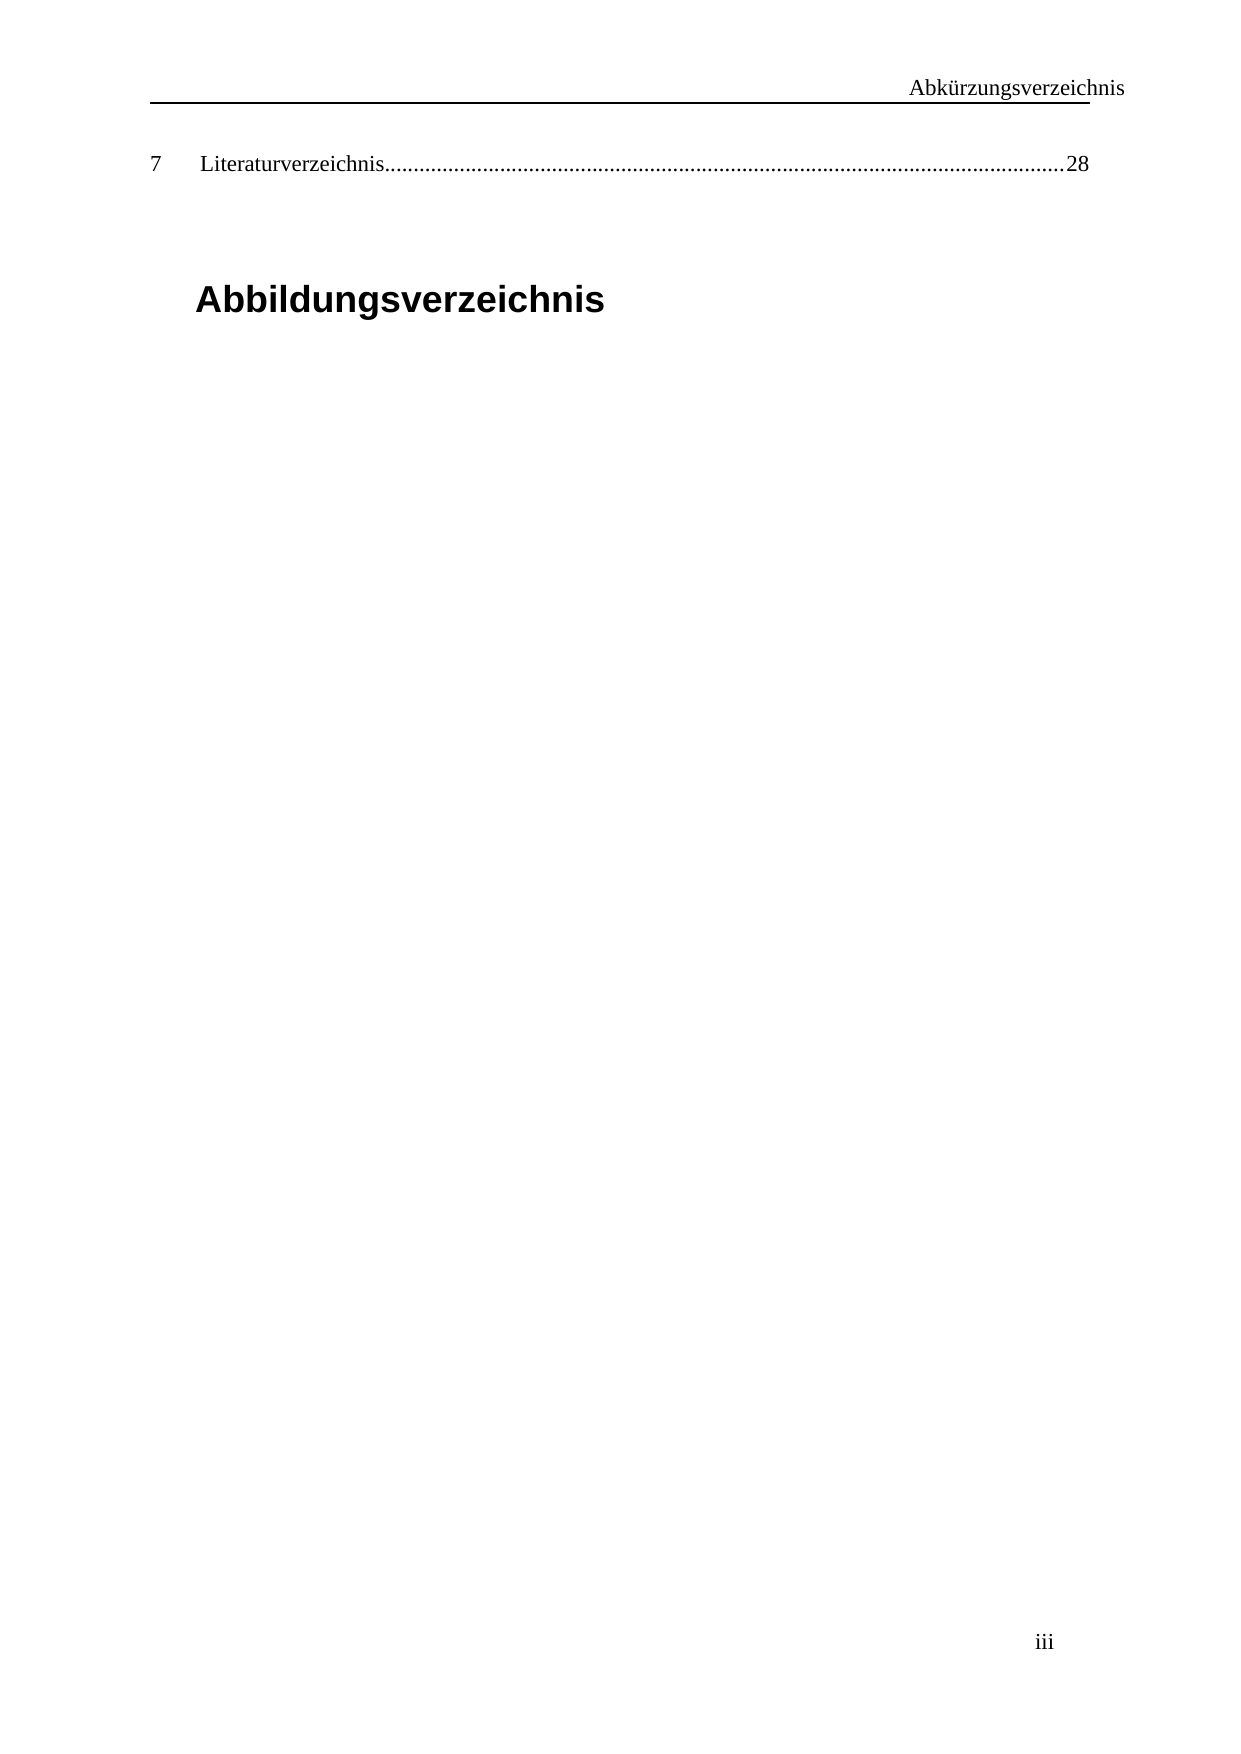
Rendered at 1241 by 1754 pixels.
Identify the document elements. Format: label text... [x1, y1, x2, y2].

subtitle Abbildungsverzeichnis [195, 277, 1090, 320]
